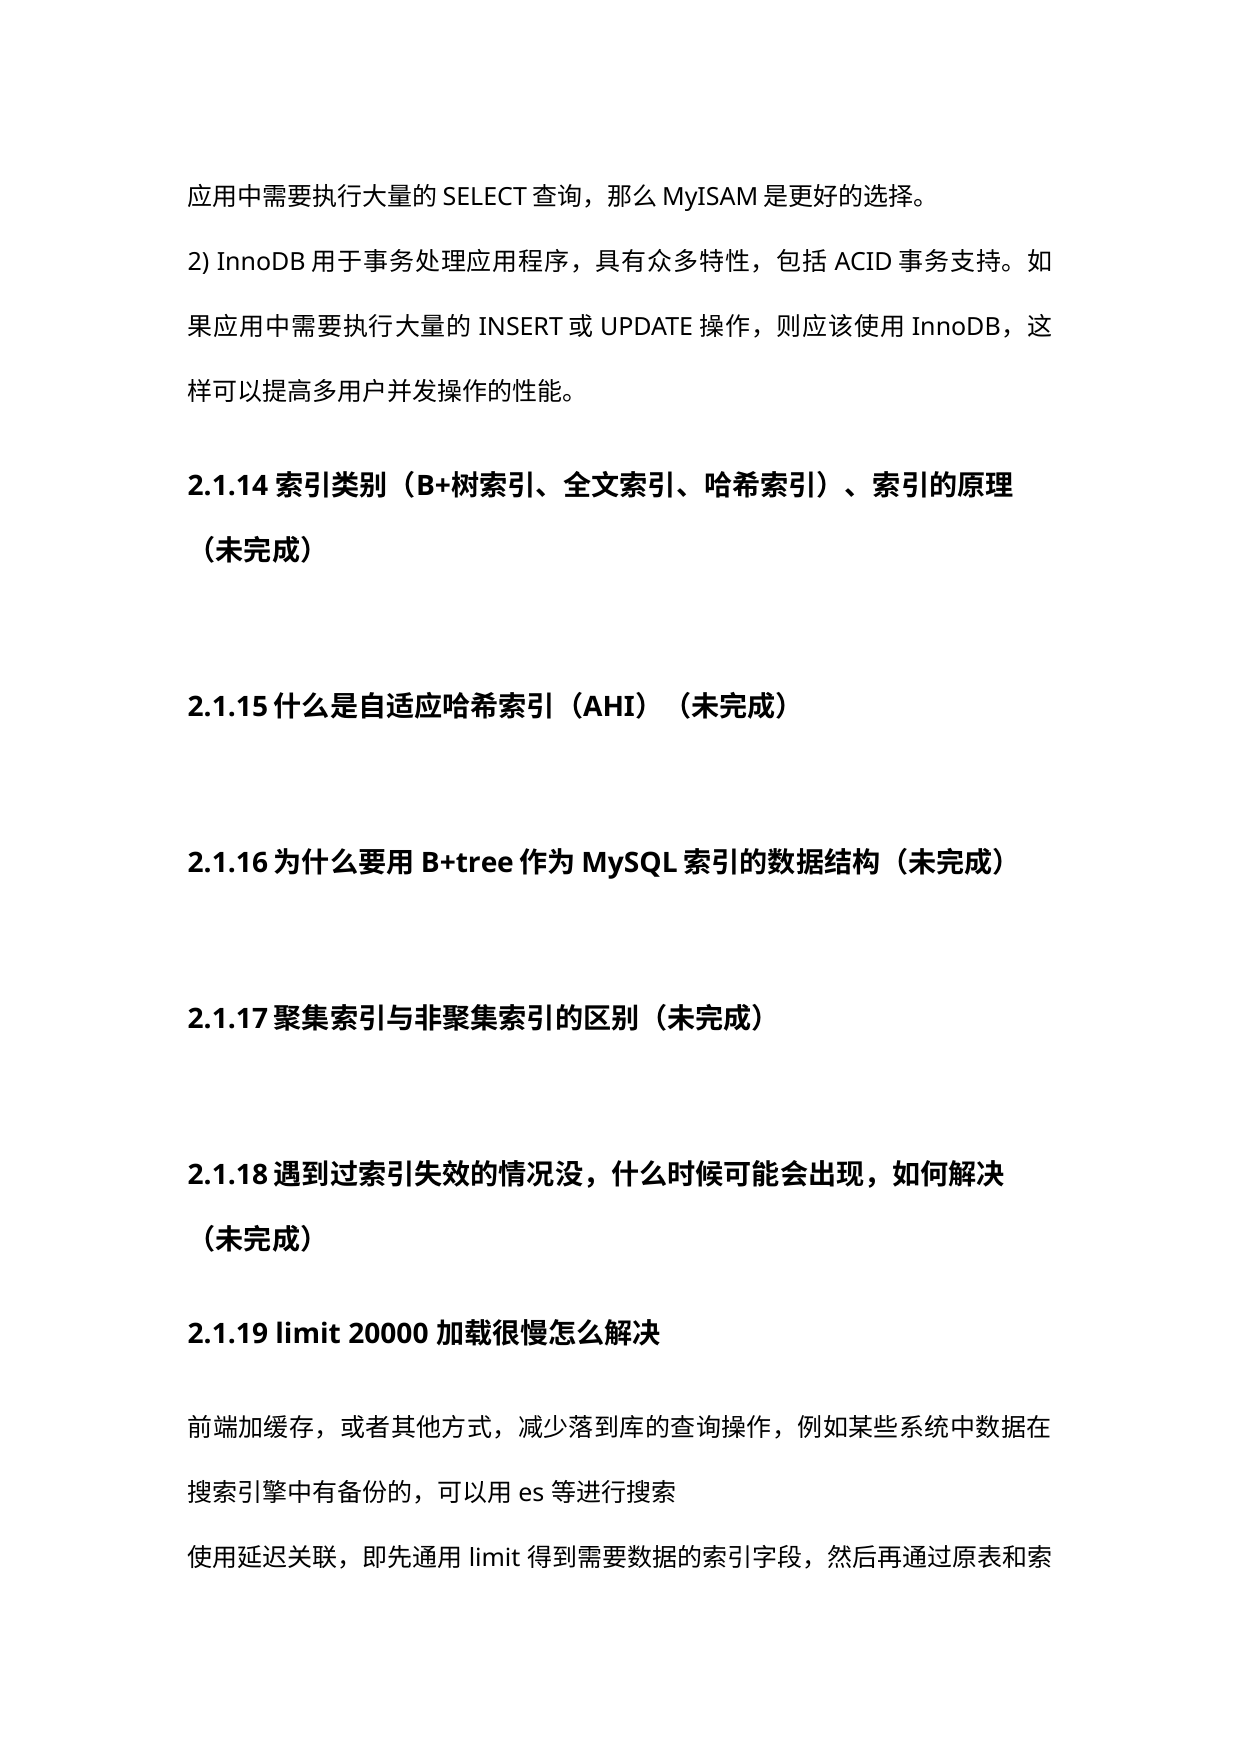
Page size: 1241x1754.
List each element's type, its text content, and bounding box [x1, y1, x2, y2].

subtitle 2.1.14 索引类别（B+树索引、全文索引、哈希索引）、索引的原理（未完成） [187, 451, 1053, 581]
text 1) MyISAM管理非事务表。它提供高速存储和检索，以及全文搜索能力。如果应用中需要执行大量的SELECT查询，那么MyISAM是更好的选择。 [187, 162, 1053, 227]
subtitle 2.1.18遇到过索引失效的情况没，什么时候可能会出现，如何解决（未完成） [187, 1139, 1053, 1269]
subtitle 2.1.15什么是自适应哈希索引（AHI）（未完成） [187, 672, 1053, 737]
text 前端加缓存，或者其他方式，减少落到库的查询操作，例如某些系统中数据在搜索引擎中有备份的，可以用 es 等进行搜索 [187, 1393, 1053, 1523]
text 使用延迟关联，即先通用 limit 得到需要数据的索引字段，然后再通过原表和索引字段关联获得需要数据 [187, 1523, 1053, 1588]
text 2) InnoDB用于事务处理应用程序，具有众多特性，包括ACID事务支持。如果应用中需要执行大量的INSERT或UPDATE操作，则应该使用InnoDB，这样可以提高多用户并发操作的性能。 [187, 227, 1053, 422]
subtitle 2.1.16为什么要用 B+tree作为MySQL索引的数据结构（未完成） [187, 828, 1053, 893]
subtitle 2.1.17聚集索引与非聚集索引的区别（未完成） [187, 984, 1053, 1049]
subtitle 2.1.19 limit 20000 加载很慢怎么解决 [187, 1299, 1053, 1364]
